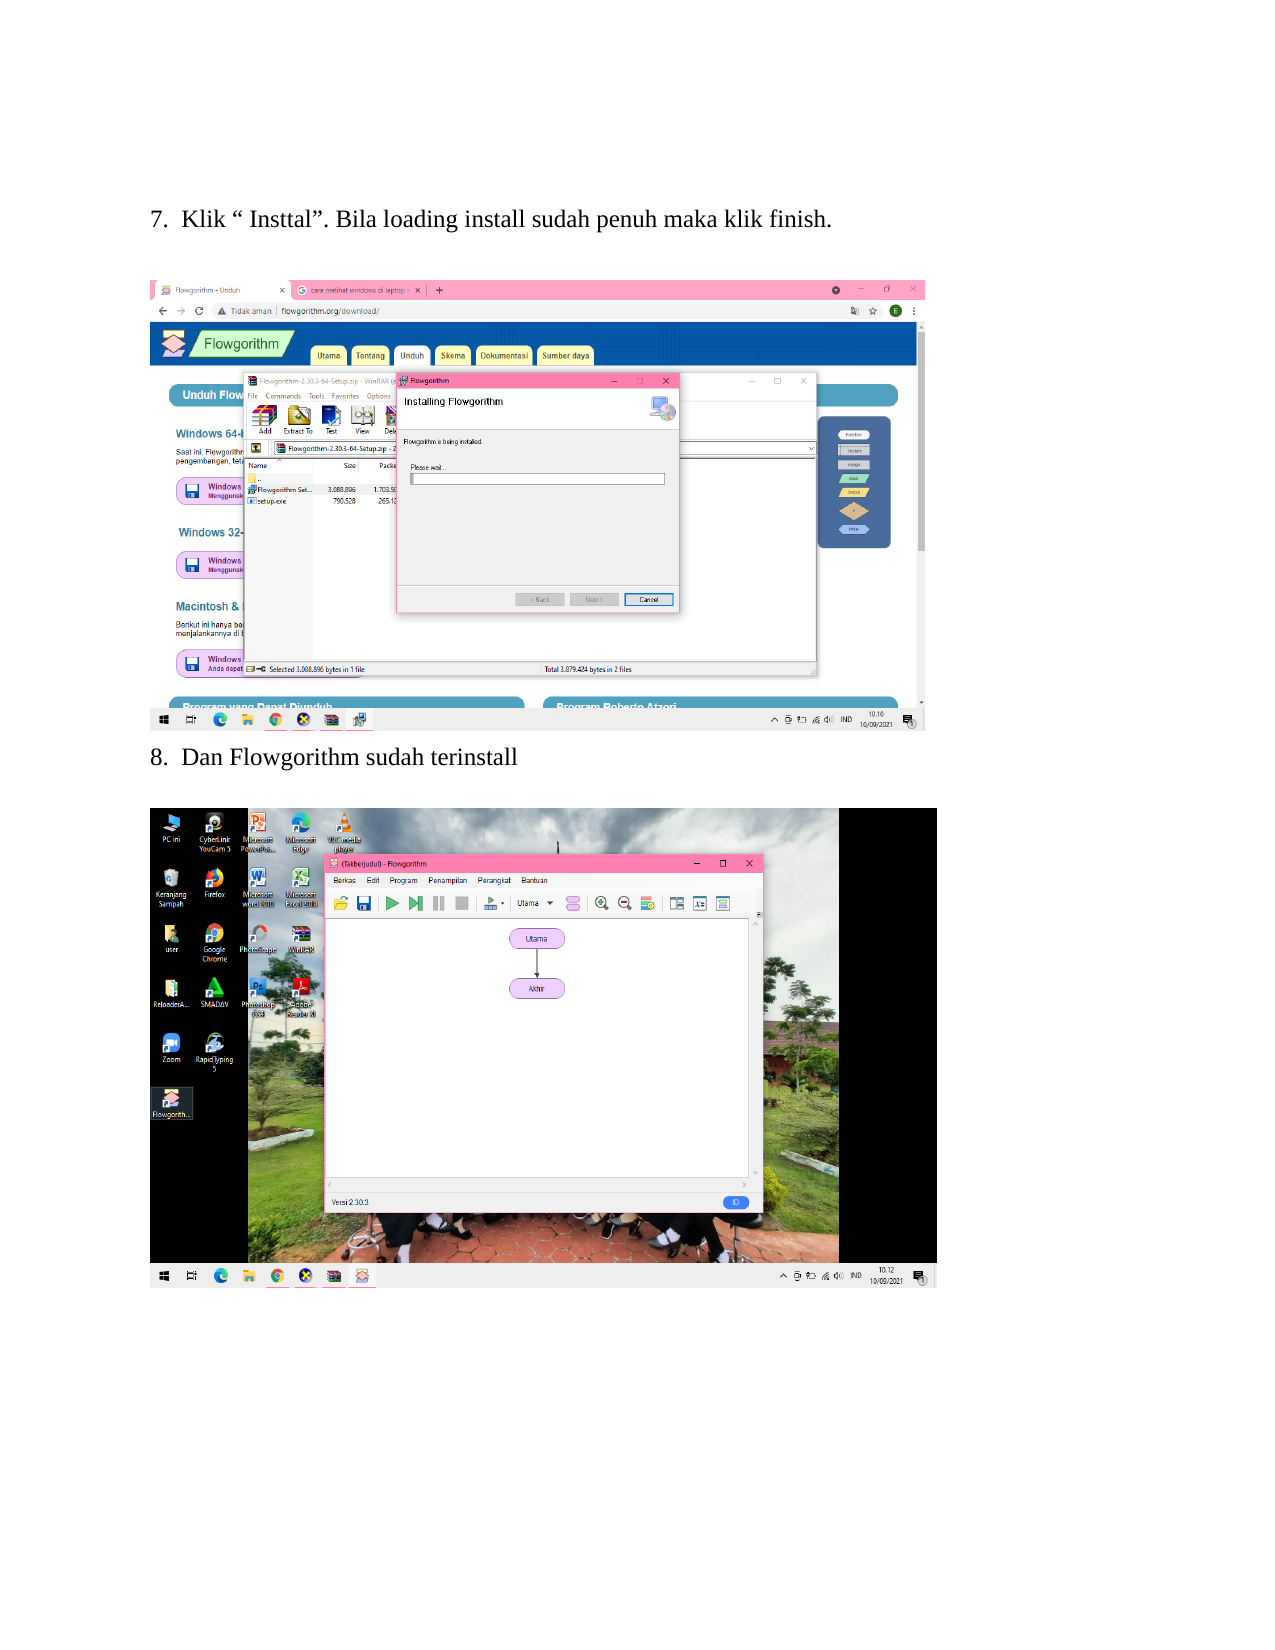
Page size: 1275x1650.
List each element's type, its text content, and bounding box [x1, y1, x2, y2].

picture [150, 280, 926, 731]
text 8. Dan Flowgorithm sudah terinstall [150, 742, 1125, 771]
picture [150, 808, 937, 1288]
text 7. Klik “ Insttal”. Bila loading install sudah penuh maka klik finish. [150, 204, 1125, 233]
